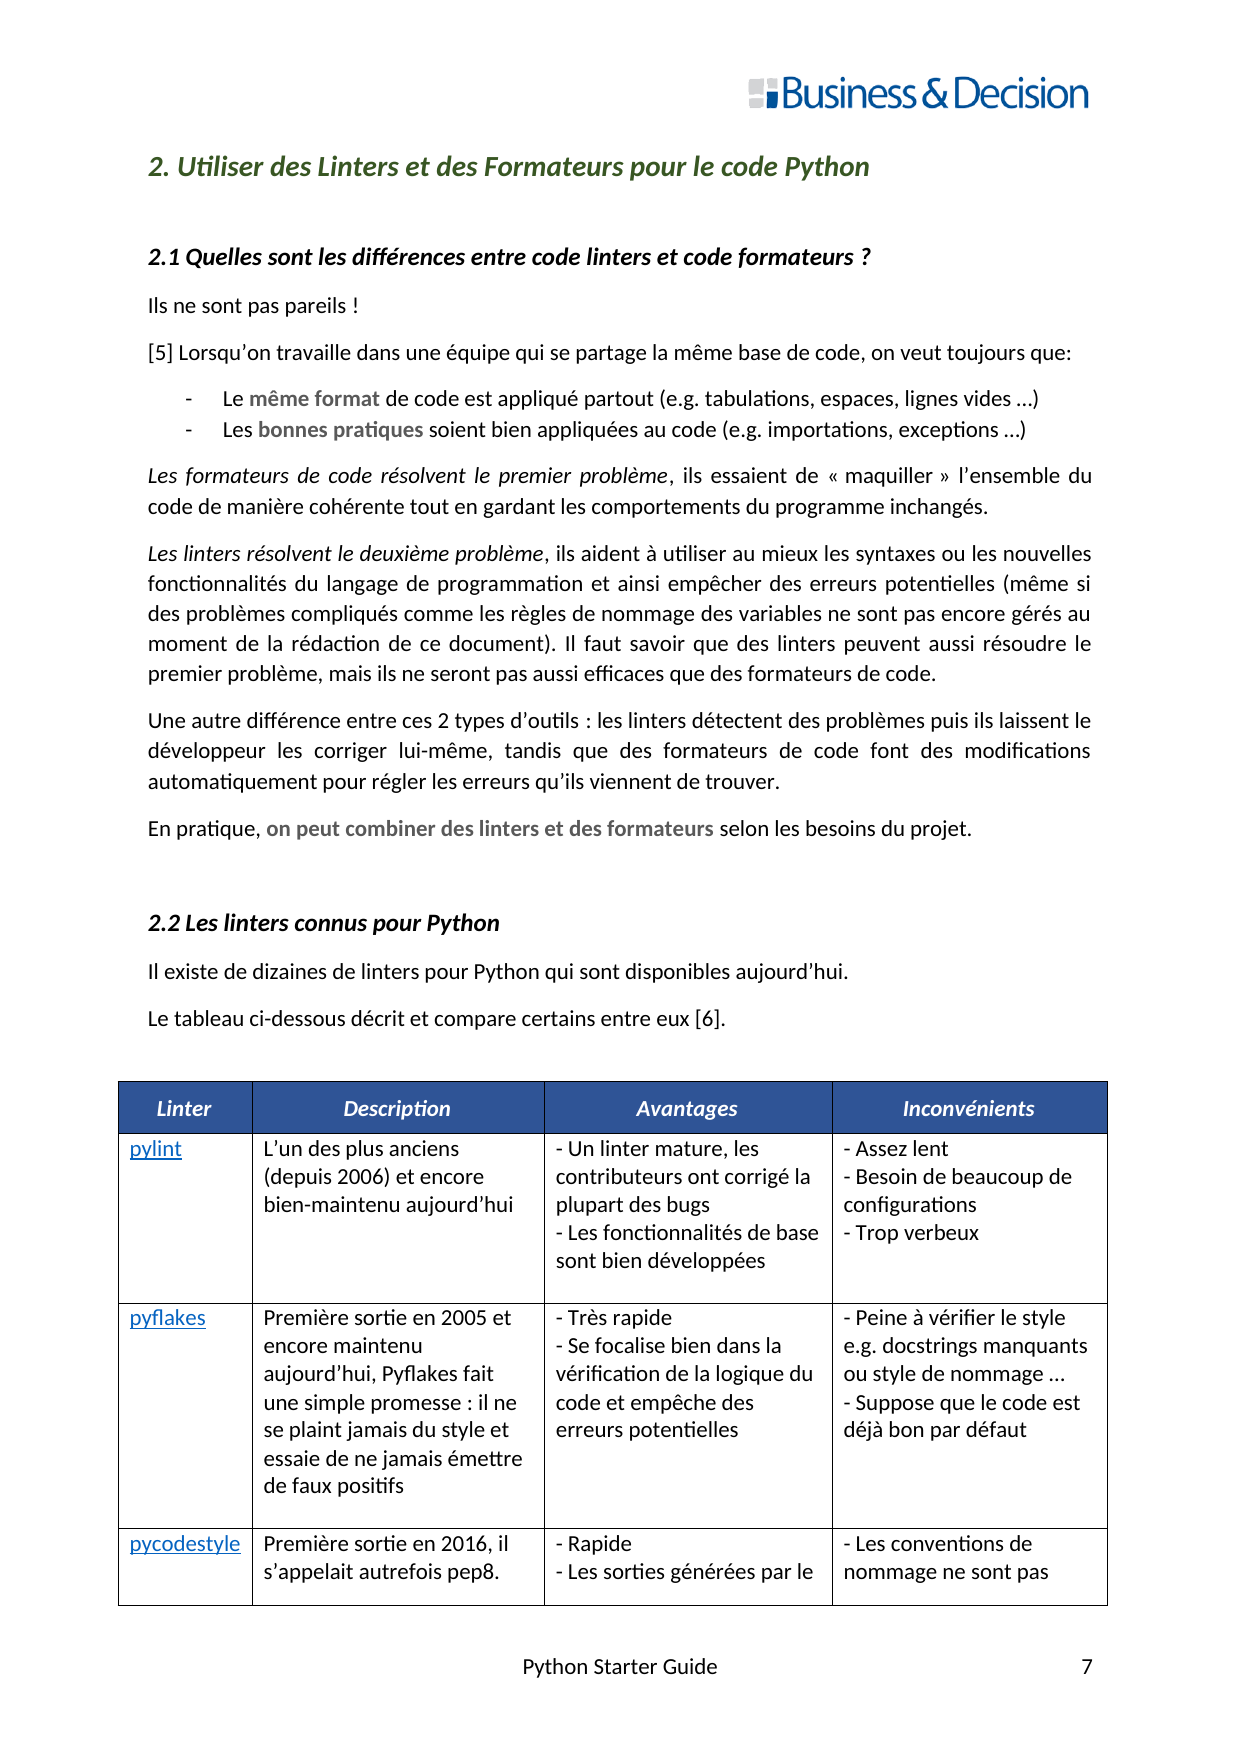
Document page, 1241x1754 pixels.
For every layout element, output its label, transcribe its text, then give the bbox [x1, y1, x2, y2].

text En pratique, on peut combiner des linters et des formateurs selon les besoins du projet. [148, 814, 1093, 842]
subtitle 2. Utiliser des Linters et des Formateurs pour le code Python [148, 148, 1093, 222]
text Le tableau ci-dessous décrit et compare certains entre eux [6]. [148, 1004, 1093, 1062]
text Il existe de dizaines de linters pour Python qui sont disponibles aujourd’hui. [148, 957, 1093, 985]
list Les bonnes pratiques soient bien appliquées au code (e.g. importations, exceptions …) [185, 415, 1093, 443]
picture [744, 73, 1093, 112]
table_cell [253, 1529, 544, 1605]
text [5] Lorsqu’on travaille dans une équipe qui se partage la même base de code, on veut toujours que: [148, 338, 1093, 366]
table_header Linter [119, 1082, 252, 1133]
table_header Description [253, 1082, 544, 1133]
table_cell - Peine à vérifier le style e.g. docstrings manquants ou style de nommage … - Suppose que le code est déjà bon par défaut [833, 1304, 1107, 1528]
text Les formateurs de code résolvent le premier problème, ils essaient de « maquiller » l’ensemble du code de manière cohérente tout en gardant les comportements du programme inchangés. [148, 462, 1093, 520]
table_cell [833, 1529, 1107, 1605]
text Les linters résolvent le deuxième problème, ils aident à utiliser au mieux les syntaxes ou les nouvelles fonctionnalités du langage de programmation et ainsi empêcher des erreurs potentielles (même si des problèmes compliqués comme les règles de nommage des variables ne sont pas encore gérés au moment de la rédaction de ce document). Il faut savoir que des linters peuvent aussi résoudre le premier problème, mais ils ne seront pas aussi efficaces que des formateurs de code. [148, 539, 1093, 687]
table_cell Première sortie en 2005 et encore maintenu aujourd’hui, Pyflakes fait une simple promesse : il ne se plaint jamais du style et essaie de ne jamais émettre de faux positifs [253, 1304, 544, 1528]
table_cell L’un des plus anciens (depuis 2006) et encore bien-maintenu aujourd’hui [253, 1134, 544, 1302]
table_cell pyflakes [119, 1304, 252, 1528]
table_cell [545, 1529, 832, 1605]
table_cell - Très rapide - Se focalise bien dans la vérification de la logique du code et empêche des erreurs potentielles [545, 1304, 832, 1528]
table_header Avantages [545, 1082, 832, 1133]
table_cell - Un linter mature, les contributeurs ont corrigé la plupart des bugs - Les fonctionnalités de base sont bien développées [545, 1134, 832, 1302]
table_cell pycodestyle [119, 1529, 252, 1605]
table_header Inconvénients [833, 1082, 1107, 1133]
text Ils ne sont pas pareils ! [148, 291, 1093, 319]
subtitle Les linters connus pour Python [148, 907, 1093, 938]
text Une autre différence entre ces 2 types d’outils : les linters détectent des problèmes puis ils laissent le développeur les corriger lui-même, tandis que des formateurs de code font des modifications automatiquement pour régler les erreurs qu’ils viennent de trouver. [148, 706, 1093, 795]
table_cell pylint [119, 1134, 252, 1302]
subtitle Quelles sont les différences entre code linters et code formateurs ? [148, 241, 1093, 272]
list Le même format de code est appliqué partout (e.g. tabulations, espaces, lignes vides …) [185, 384, 1093, 412]
table_cell - Assez lent - Besoin de beaucoup de configurations - Trop verbeux [833, 1134, 1107, 1302]
